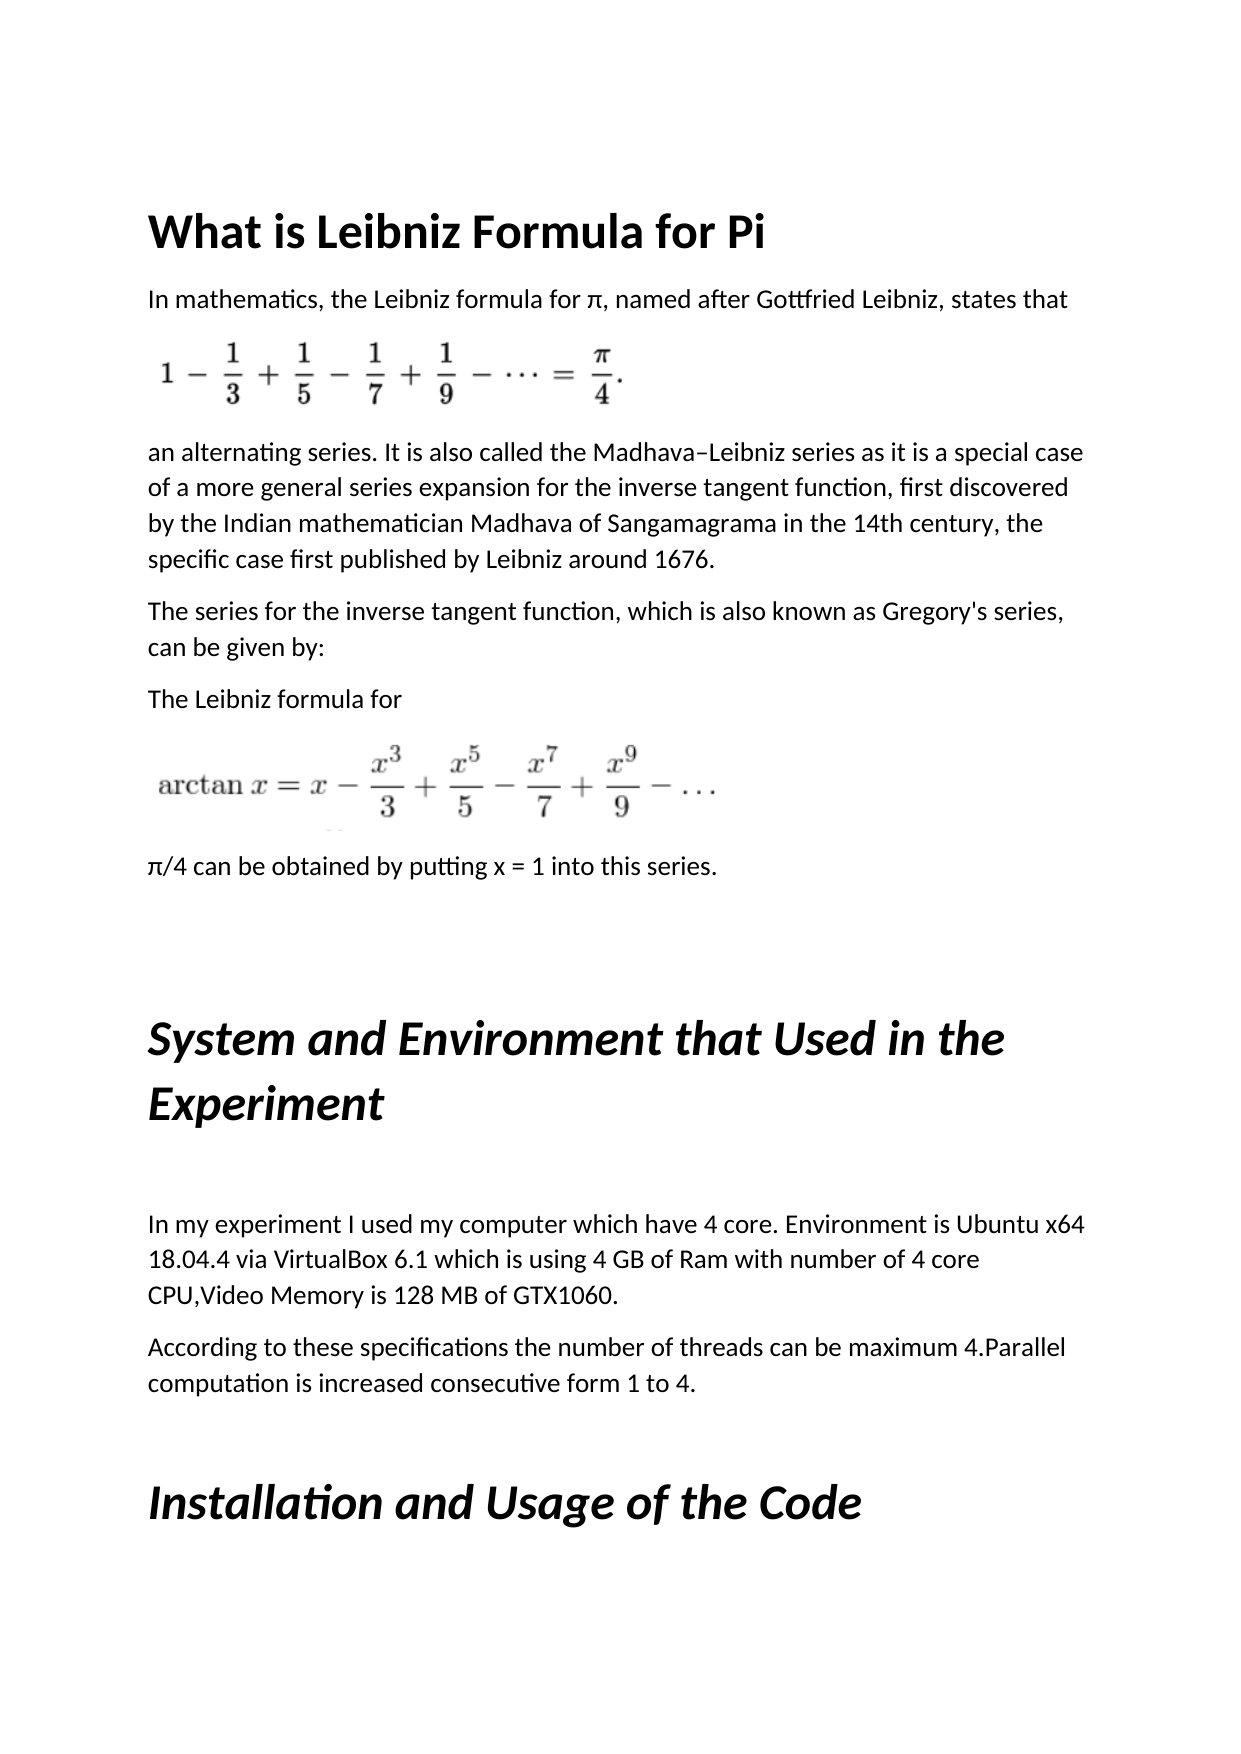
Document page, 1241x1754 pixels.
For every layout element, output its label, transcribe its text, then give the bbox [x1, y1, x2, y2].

text What is Leibniz Formula for Pi [148, 200, 1093, 261]
text According to these specifications the number of threads can be maximum 4.Parallel computation is increased consecutive form 1 to 4. [148, 1331, 1093, 1399]
text The Leibniz formula for [148, 682, 1093, 715]
text Installation and Usage of the Code [148, 1471, 1093, 1532]
picture [147, 734, 729, 831]
text π/4 can be obtained by putting x = 1 into this series. [148, 849, 1093, 882]
text In my experiment I used my computer which have 4 core. Environment is Ubuntu x64 18.04.4 via VirtualBox 6.1 which is using 4 GB of Ram with number of 4 core CPU,Video Memory is 128 MB of GTX1060. [148, 1207, 1093, 1311]
text The series for the inverse tangent function, which is also known as Gregory's series, can be given by: [148, 594, 1093, 663]
text an alternating series. It is also called the Madhava–Leibniz series as it is a special case of a more general series expansion for the inverse tangent function, first discovered by the Indian mathematician Madhava of Sangamagrama in the 14th century, the specific case first published by Leibniz around 1676. [148, 435, 1093, 575]
text In mathematics, the Leibniz formula for π, named after Gottfried Leibniz, states that [148, 282, 1093, 315]
text System and Environment that Used in the Experiment [148, 1006, 1093, 1133]
picture [147, 334, 639, 417]
